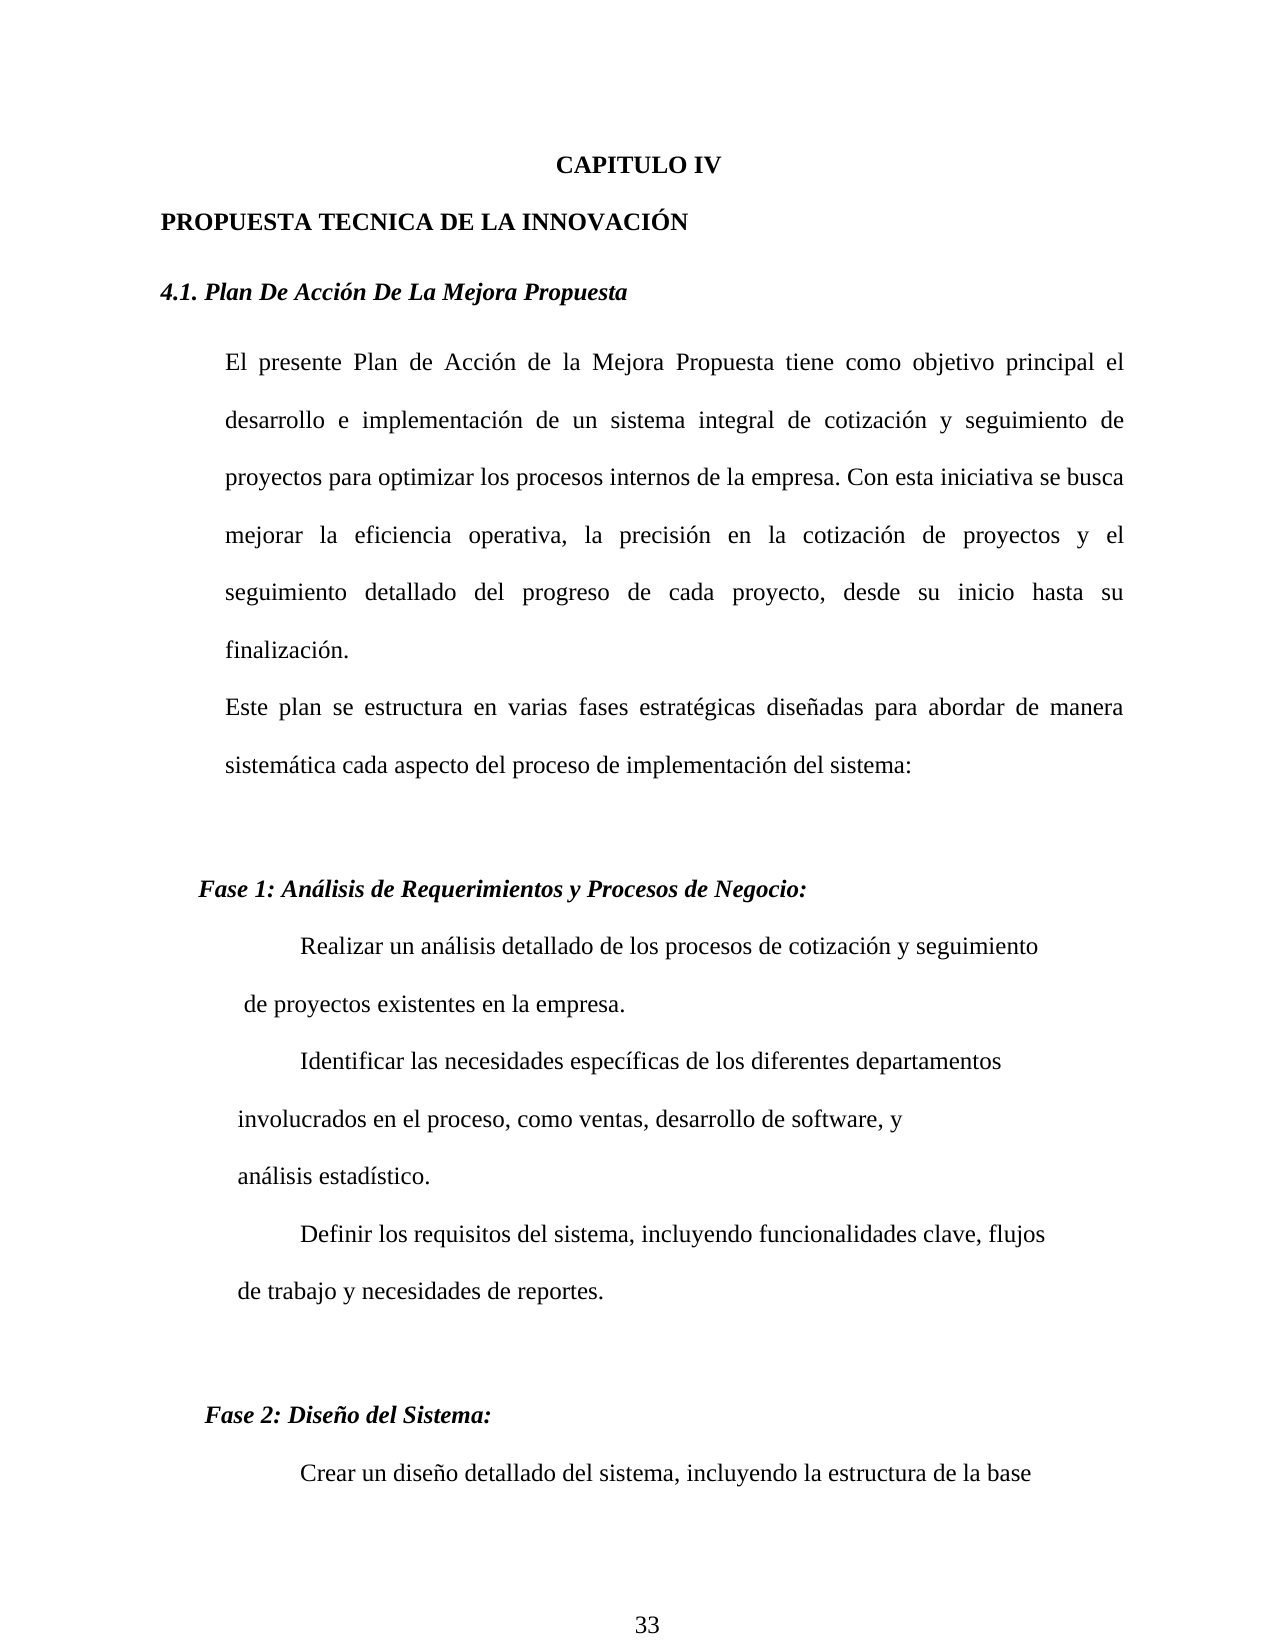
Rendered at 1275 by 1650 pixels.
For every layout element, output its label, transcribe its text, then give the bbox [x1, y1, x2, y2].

text involucrados en el proceso, como ventas, desarrollo de software, y [225, 1104, 1125, 1133]
text de trabajo y necesidades de reportes. [225, 1276, 1125, 1305]
title CAPITULO IV [152, 150, 1125, 179]
title Fase 1: Análisis de Requerimientos y Procesos de Negocio: [198, 874, 1125, 903]
text Definir los requisitos del sistema, incluyendo funcionalidades clave, flujos [225, 1219, 1125, 1248]
text Este plan se estructura en varias fases estratégicas diseñadas para abordar de manera sistemática cada aspecto del proceso de implementación del sistema: [225, 692, 1125, 779]
text análisis estadístico. [225, 1161, 1125, 1190]
text de proyectos existentes en la empresa. [225, 989, 1125, 1018]
text Realizar un análisis detallado de los procesos de cotización y seguimiento [225, 931, 1125, 960]
text Crear un diseño detallado del sistema, incluyendo la estructura de la base [225, 1458, 1125, 1487]
title 4.1. Plan De Acción De La Mejora Propuesta [160, 277, 1125, 306]
text El presente Plan de Acción de la Mejora Propuesta tiene como objetivo principal el desarrollo e implementación de un sistema integral de cotización y seguimiento de proyectos para optimizar los procesos internos de la empresa. Con esta iniciativa se busca mejorar la eficiencia operativa, la precisión en la cotización de proyectos y el seguimiento detallado del progreso de cada proyecto, desde su inicio hasta su finalización. [225, 347, 1125, 664]
title Fase 2: Diseño del Sistema: [198, 1400, 1125, 1429]
text Identificar las necesidades específicas de los diferentes departamentos [225, 1046, 1125, 1075]
title PROPUESTA TECNICA DE LA INNOVACIÓN [161, 207, 1124, 236]
